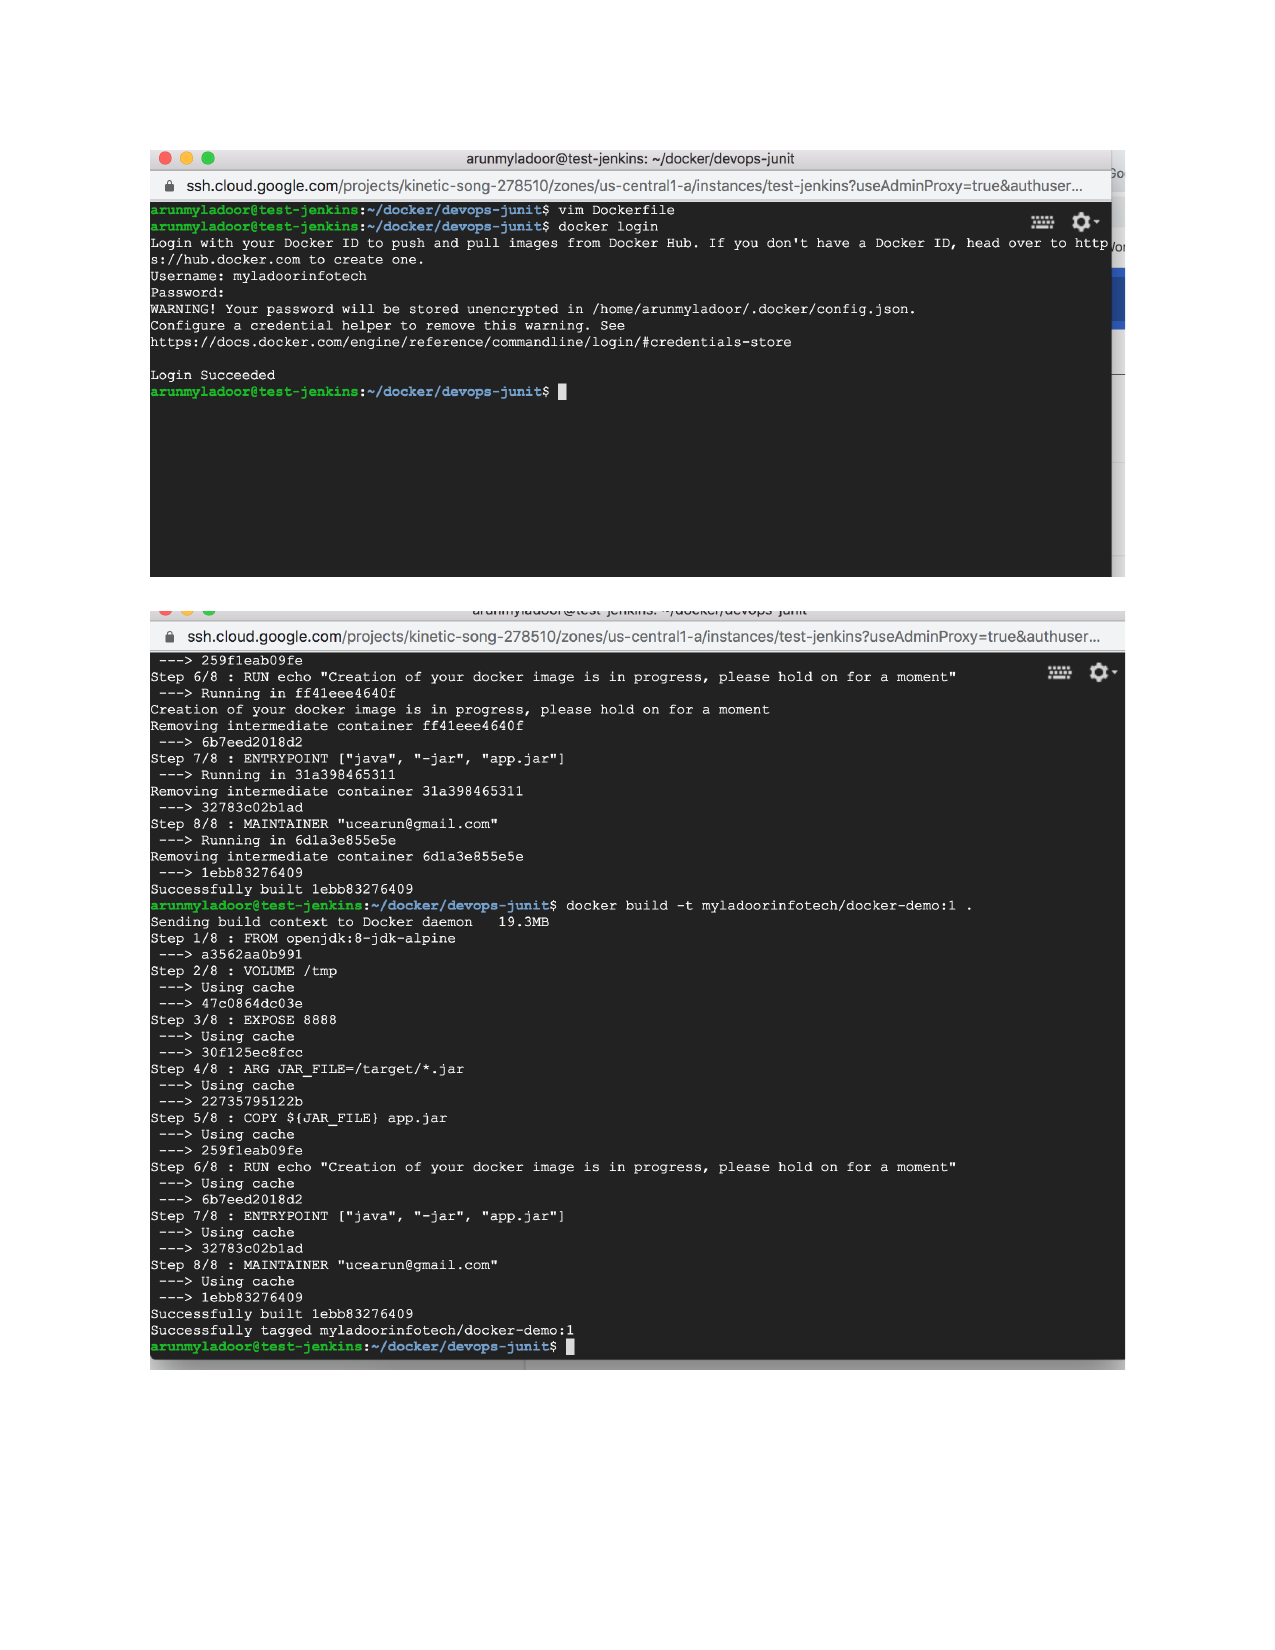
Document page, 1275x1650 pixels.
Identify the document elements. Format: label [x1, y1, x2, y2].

picture [150, 611, 1125, 1370]
picture [150, 150, 1125, 577]
